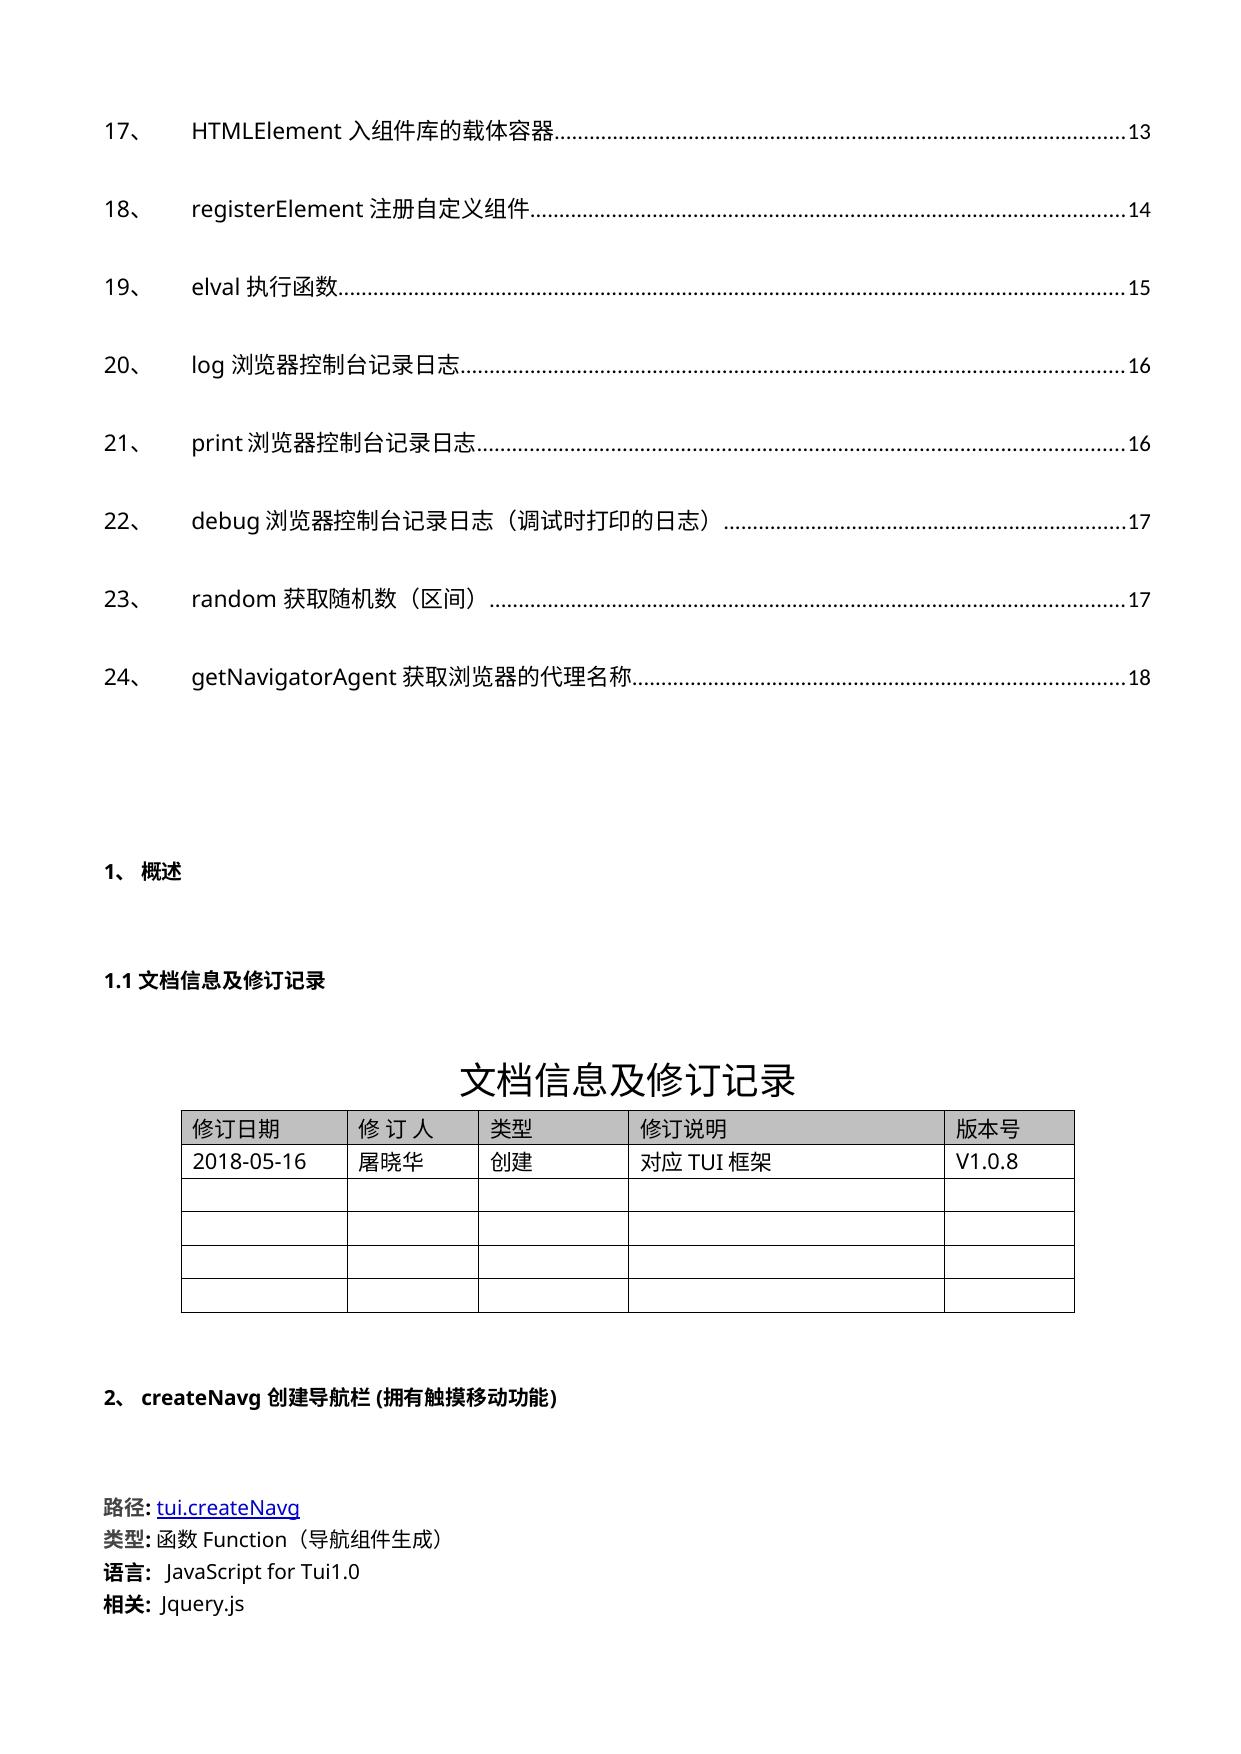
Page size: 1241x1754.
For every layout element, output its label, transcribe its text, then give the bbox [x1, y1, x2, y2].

table_cell [348, 1212, 478, 1244]
table_cell [182, 1212, 347, 1244]
table_header 修 订 人 [348, 1111, 478, 1144]
table_cell [945, 1212, 1074, 1244]
table_cell [945, 1279, 1074, 1312]
subtitle createNavg 创建导航栏 (拥有触摸移动功能) [103, 1381, 1152, 1413]
table_cell [348, 1246, 478, 1278]
table_cell [945, 1246, 1074, 1278]
table_cell [479, 1279, 628, 1312]
text 类型: 函数Function（导航组件生成） [103, 1523, 1152, 1555]
table_cell [629, 1279, 944, 1312]
table_header 相关: [104, 1588, 156, 1620]
table_header 修订日期 [182, 1111, 347, 1144]
table_cell [182, 1179, 347, 1211]
table_cell V1.0.8 [945, 1145, 1074, 1177]
table_header 修订说明 [629, 1111, 944, 1144]
table_cell [348, 1279, 478, 1312]
table_cell [182, 1279, 347, 1312]
table_header Jquery.js [156, 1588, 260, 1620]
table_cell 屠晓华 [348, 1145, 478, 1177]
table_header 语言: [104, 1555, 156, 1588]
table_cell 对应TUI框架 [629, 1145, 944, 1177]
text 文档信息及修订记录 [103, 1045, 1152, 1110]
table_cell [479, 1246, 628, 1278]
subtitle 1、 概述 [103, 854, 1152, 887]
subtitle 1.1 文档信息及修订记录 [103, 964, 1152, 996]
table_header 类型 [479, 1111, 628, 1144]
table_cell [182, 1246, 347, 1278]
table_cell [348, 1179, 478, 1211]
text 路径: tui.createNavg [103, 1490, 1152, 1523]
table_cell [629, 1179, 944, 1211]
table_cell [479, 1179, 628, 1211]
table_cell [945, 1179, 1074, 1211]
table_cell 创建 [479, 1145, 628, 1177]
table_header 版本号 [945, 1111, 1074, 1144]
table_cell 2018-05-16 [182, 1145, 347, 1177]
table_cell [479, 1212, 628, 1244]
table_cell [629, 1212, 944, 1244]
table_header JavaScript for Tui1.0 [156, 1555, 428, 1588]
table_cell [629, 1246, 944, 1278]
